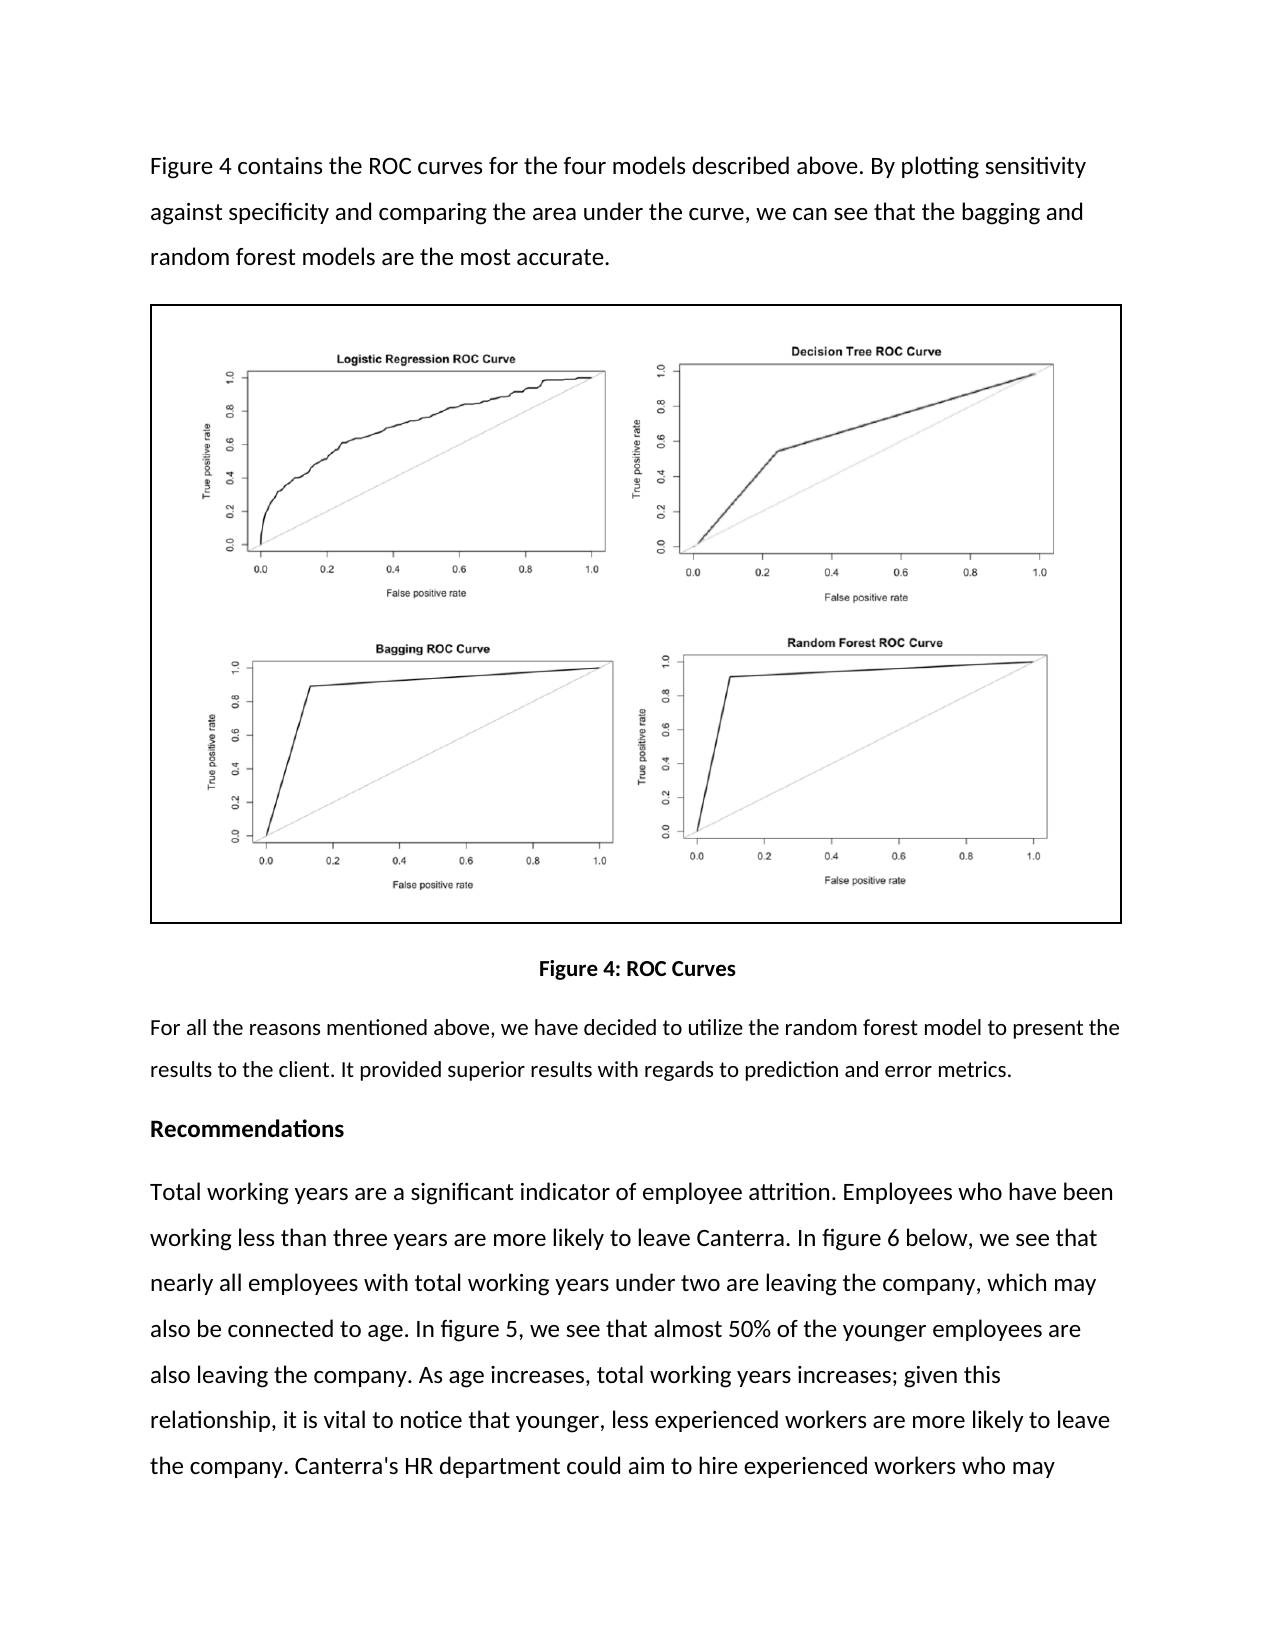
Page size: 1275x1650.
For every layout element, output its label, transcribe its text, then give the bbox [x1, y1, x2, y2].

text Figure 4: ROC Curves [150, 954, 1125, 982]
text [150, 1176, 1125, 1481]
text Recommendations [150, 1114, 1125, 1144]
text Figure 4 contains the ROC curves for the four models described above. By plotting sensitivity against specificity and comparing the area under the curve, we can see that the bagging and random forest models are the most accurate. [150, 150, 1125, 272]
text For all the reasons mentioned above, we have decided to utilize the random forest model to present the results to the client. It provided superior results with regards to prediction and error metrics. [150, 1013, 1125, 1083]
picture [152, 306, 1120, 922]
